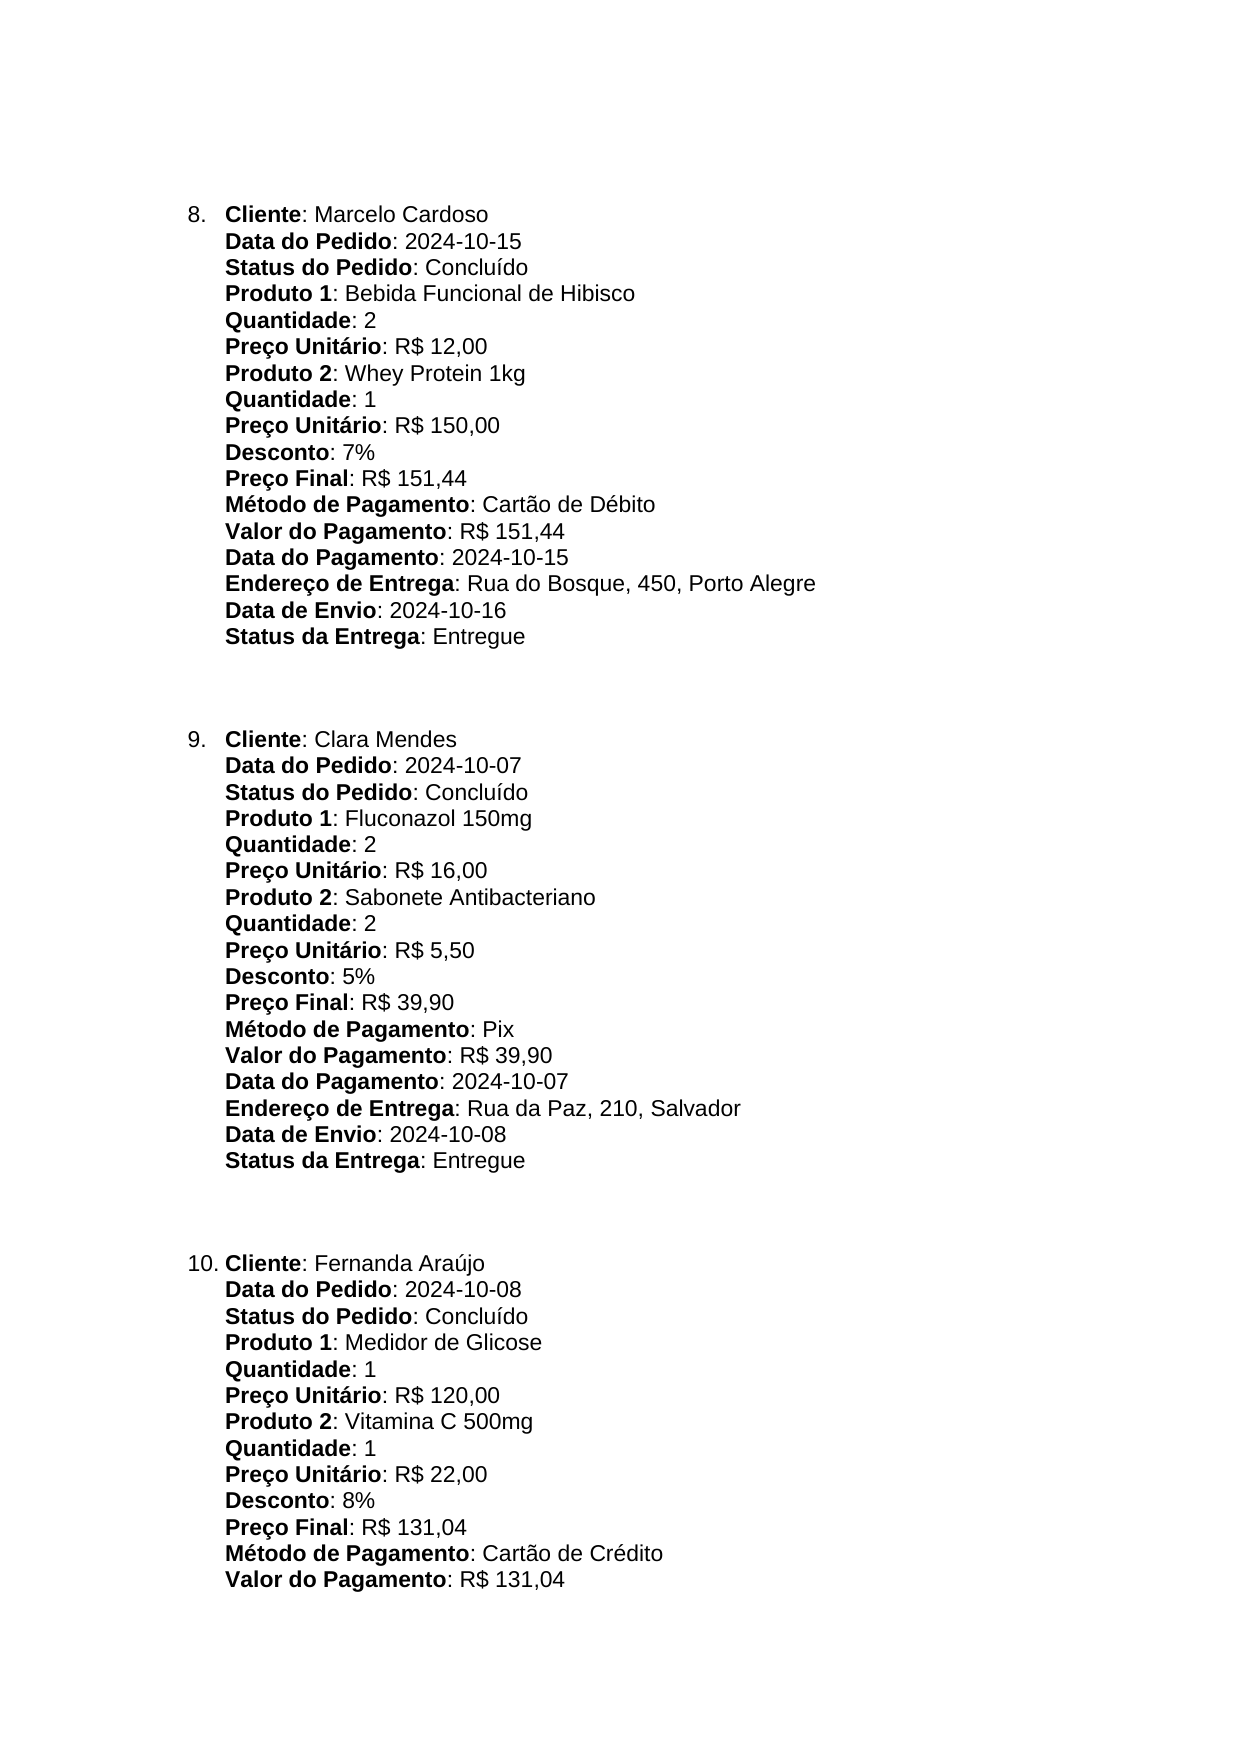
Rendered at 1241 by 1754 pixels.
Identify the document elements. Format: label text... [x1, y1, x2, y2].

list Cliente: Clara Mendes Data do Pedido: 2024-10-07 Status do Pedido: Concluído Produto 1: Fluconazol 150mg Quantidade: 2 Preço Unitário: R$ 16,00 Produto 2: Sabonete Antibacteriano Quantidade: 2 Preço Unitário: R$ 5,50 Desconto: 5% Preço Final: R$ 39,90 Método de Pagamento: Pix Valor do Pagamento: R$ 39,90 Data do Pagamento: 2024-10-07 Endereço de Entrega: Rua da Paz, 210, Salvador Data de Envio: 2024-10-08 Status da Entrega: Entregue [187, 726, 1090, 1174]
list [187, 1250, 1090, 1593]
list Cliente: Marcelo Cardoso Data do Pedido: 2024-10-15 Status do Pedido: Concluído Produto 1: Bebida Funcional de Hibisco Quantidade: 2 Preço Unitário: R$ 12,00 Produto 2: Whey Protein 1kg Quantidade: 1 Preço Unitário: R$ 150,00 Desconto: 7% Preço Final: R$ 151,44 Método de Pagamento: Cartão de Débito Valor do Pagamento: R$ 151,44 Data do Pagamento: 2024-10-15 Endereço de Entrega: Rua do Bosque, 450, Porto Alegre Data de Envio: 2024-10-16 Status da Entrega: Entregue [187, 201, 1090, 649]
